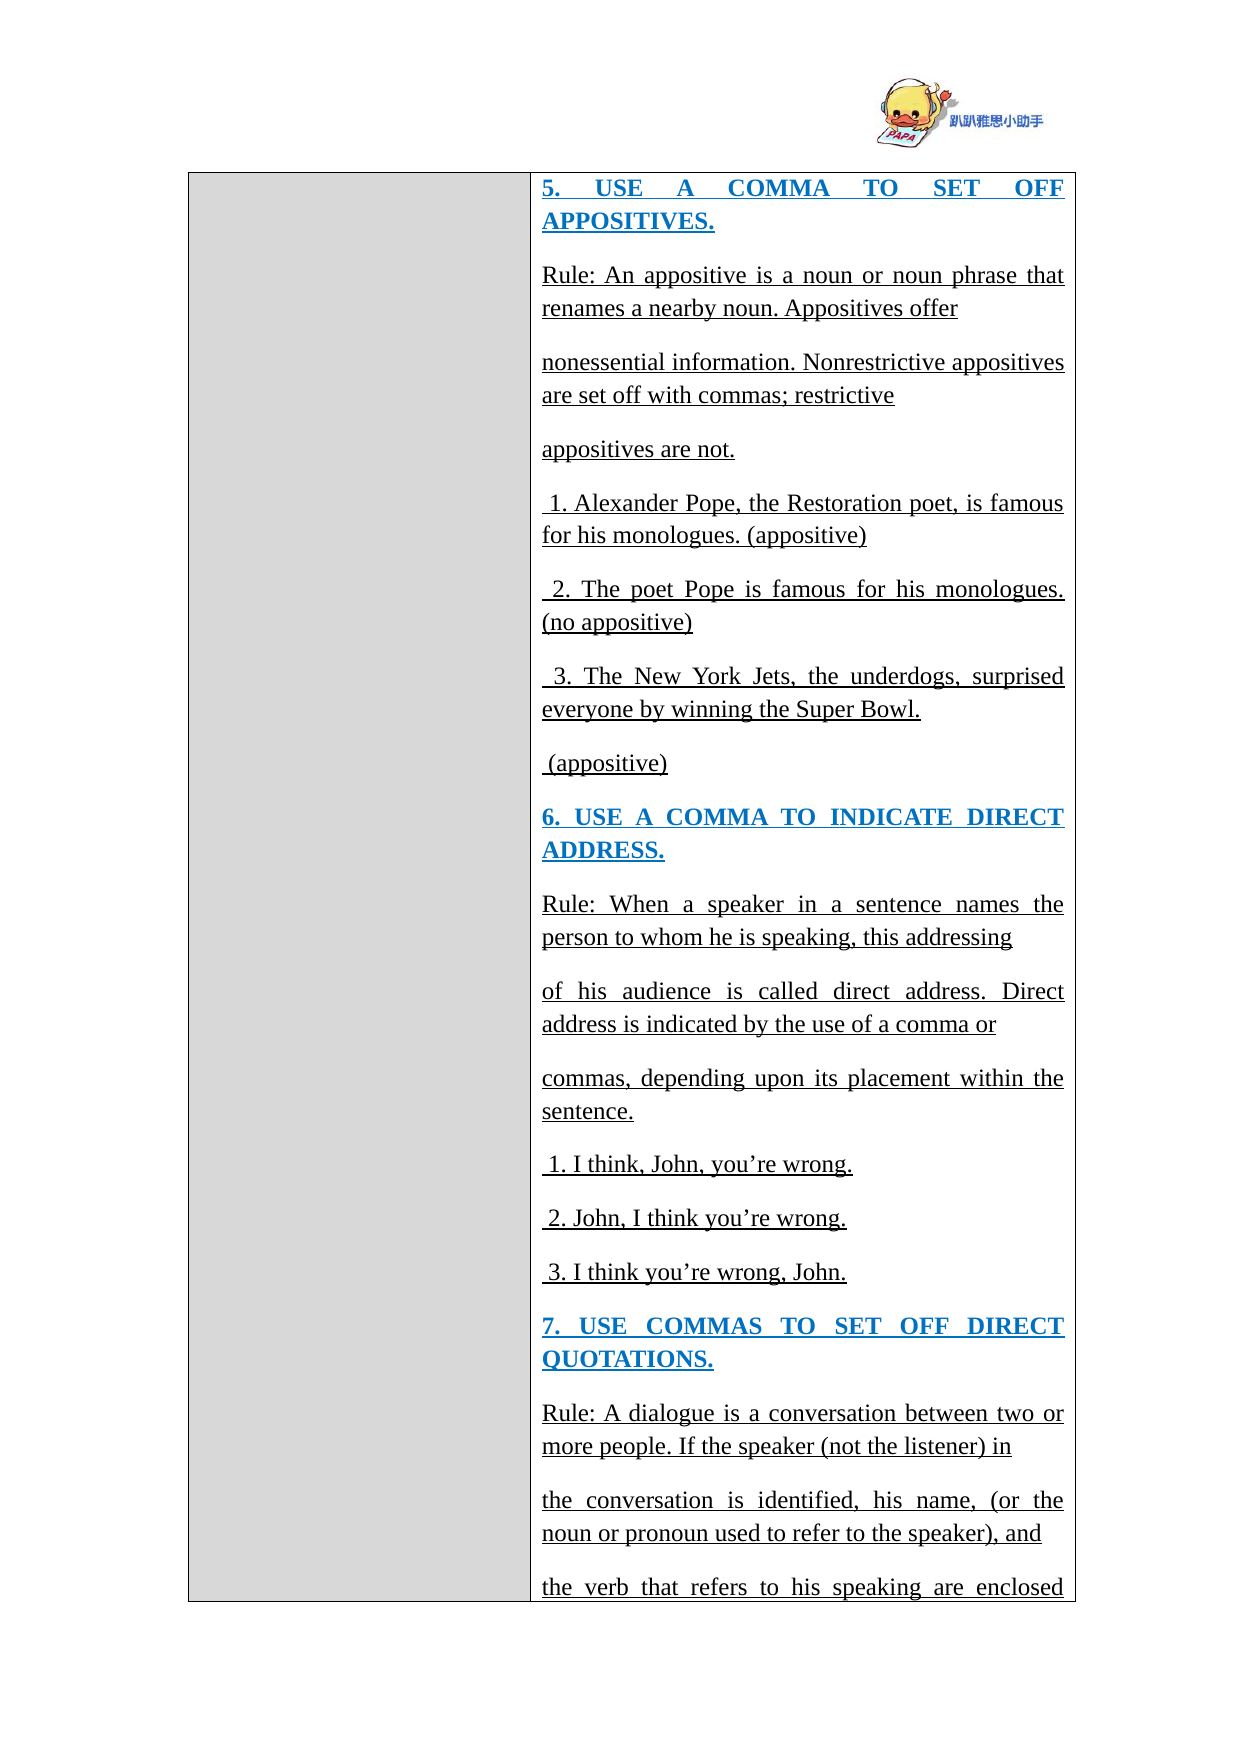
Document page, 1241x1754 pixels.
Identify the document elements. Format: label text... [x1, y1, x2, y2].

picture [862, 75, 1053, 148]
